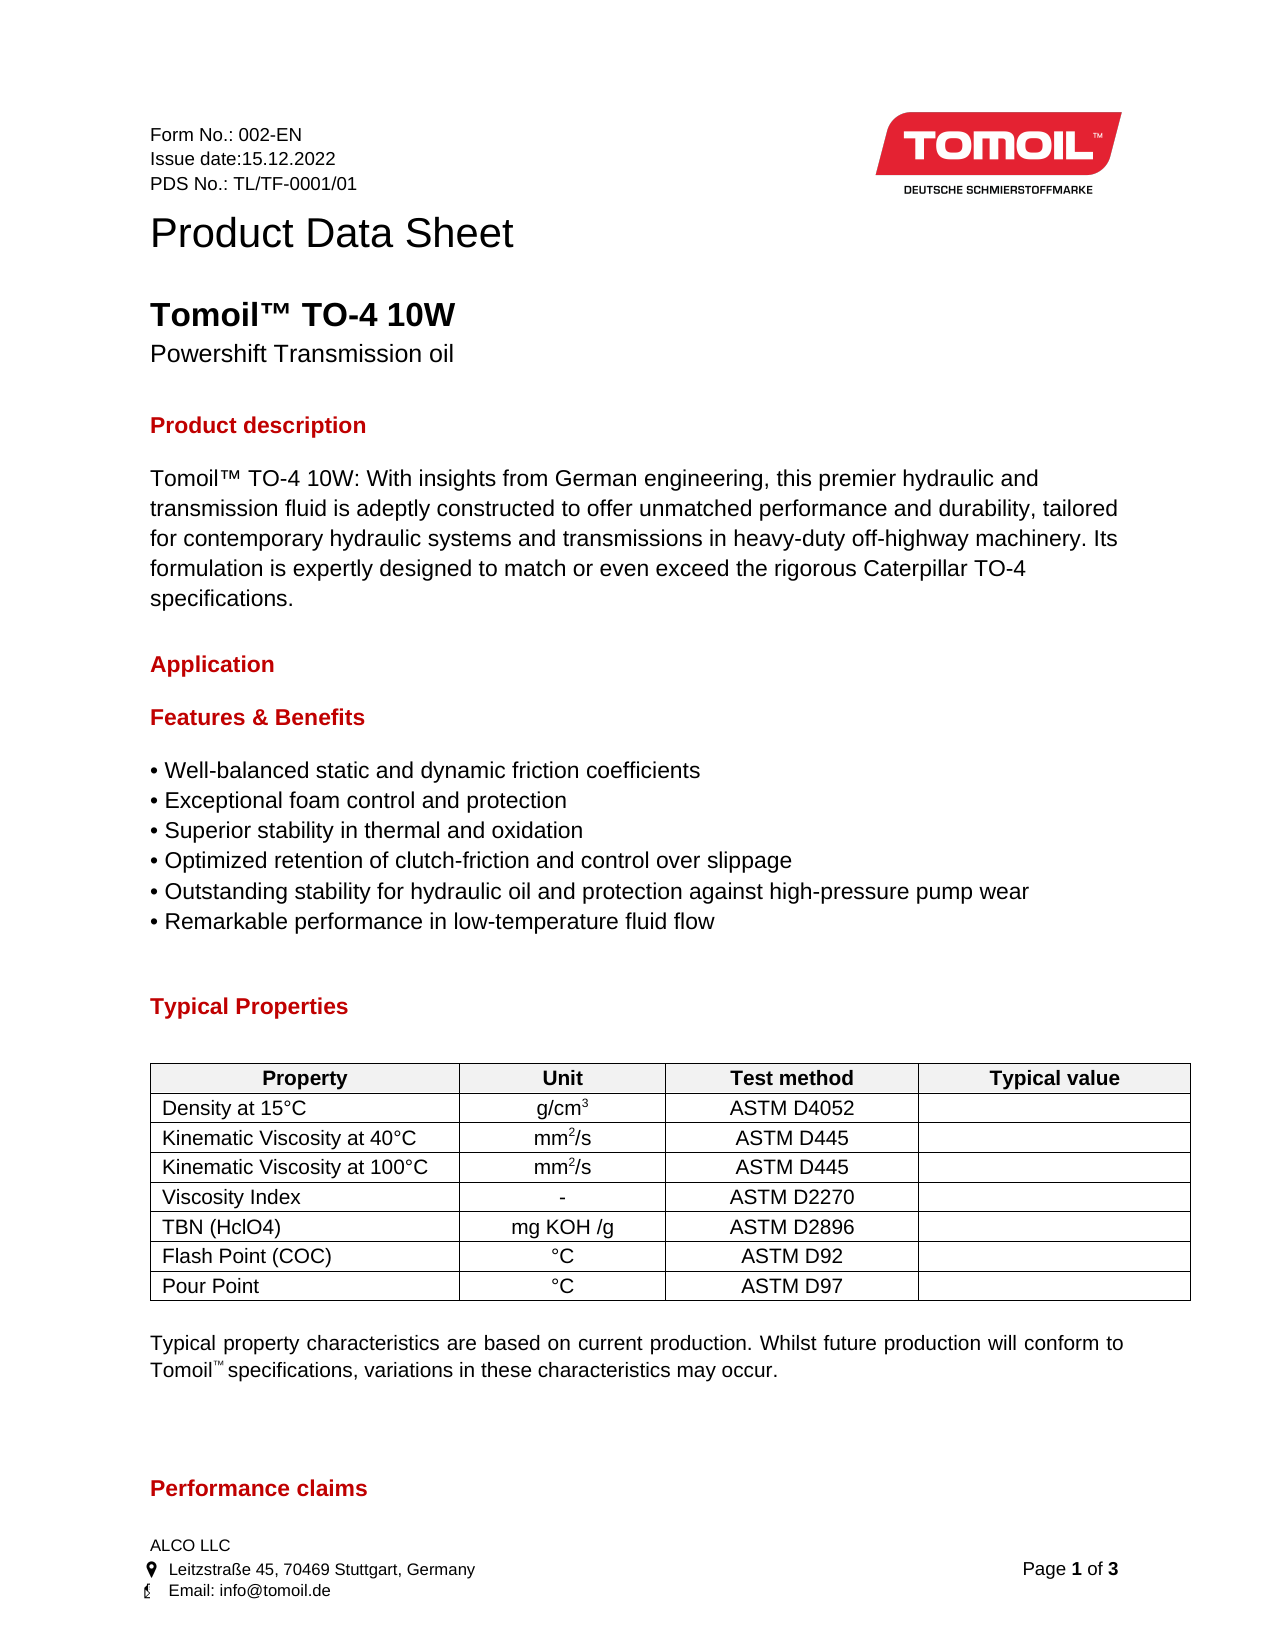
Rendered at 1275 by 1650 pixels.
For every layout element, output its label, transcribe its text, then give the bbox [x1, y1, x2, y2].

table_header Test method [666, 1064, 918, 1092]
text Product description [150, 412, 1125, 438]
table_cell ASTM D445 [666, 1153, 918, 1182]
text Tomoil™ TO-4 10W: With insights from German engineering, this premier hydraulic and transmission fluid is adeptly constructed to offer unmatched performance and durability, tailored for contemporary hydraulic systems and transmissions in heavy-duty off-highway machinery. Its formulation is expertly designed to match or even exceed the rigorous Caterpillar TO-4 specifications. [150, 464, 1125, 612]
picture [141, 1558, 163, 1599]
table_cell [919, 1242, 1190, 1271]
table_header Unit [460, 1064, 665, 1092]
table_cell TBN (HclO4) [151, 1212, 459, 1241]
table_cell Density at 15°C [151, 1094, 459, 1122]
text Features & Benefits [150, 704, 1125, 731]
table_cell Viscosity Index [151, 1183, 459, 1211]
text • Well-balanced static and dynamic friction coefficients • Exceptional foam control and protection • Superior stability in thermal and oxidation • Optimized retention of clutch-friction and control over slippage • Outstanding stability for hydraulic oil and protection against high-pressure pump wear • Remarkable performance in low-temperature fluid flow [150, 757, 1125, 934]
table_cell °C [460, 1242, 665, 1271]
table_cell [919, 1153, 1190, 1182]
table_cell [919, 1212, 1190, 1241]
picture [871, 73, 1125, 209]
table_cell g/cm3 [460, 1094, 665, 1122]
table_cell °C [460, 1272, 665, 1300]
text Application [150, 651, 1125, 678]
text Performance claims [150, 1475, 1125, 1501]
table_cell mg KOH /g [460, 1212, 665, 1241]
table_cell mm2/s [460, 1123, 665, 1152]
text Tomoil™ TO-4 10W [150, 295, 1125, 333]
table_cell ASTM D445 [666, 1123, 918, 1152]
text Product Data Sheet [150, 209, 1125, 257]
table_header Typical value [919, 1064, 1190, 1092]
table_header Property [151, 1064, 459, 1092]
table_cell Flash Point (COC) [151, 1242, 459, 1271]
table_cell ASTM D2270 [666, 1183, 918, 1211]
text Powershift Transmission oil [150, 339, 1125, 368]
table_cell Pour Point [151, 1272, 459, 1300]
table_cell [919, 1094, 1190, 1122]
table_cell ASTM D92 [666, 1242, 918, 1271]
table_cell Kinematic Viscosity at 100°C [151, 1153, 459, 1182]
table_cell [919, 1123, 1190, 1152]
table_cell Kinematic Viscosity at 40°C [151, 1123, 459, 1152]
table_cell mm2/s [460, 1153, 665, 1182]
table_cell [919, 1272, 1190, 1300]
text Typical Properties [150, 993, 1125, 1019]
table_cell ASTM D4052 [666, 1094, 918, 1122]
table_cell [919, 1183, 1190, 1211]
table_cell - [460, 1183, 665, 1211]
text Typical property characteristics are based on current production. Whilst future production will conform to Tomoil™ specifications, variations in these characteristics may occur. [150, 1331, 1125, 1382]
table_cell ASTM D2896 [666, 1212, 918, 1241]
table_cell ASTM D97 [666, 1272, 918, 1300]
